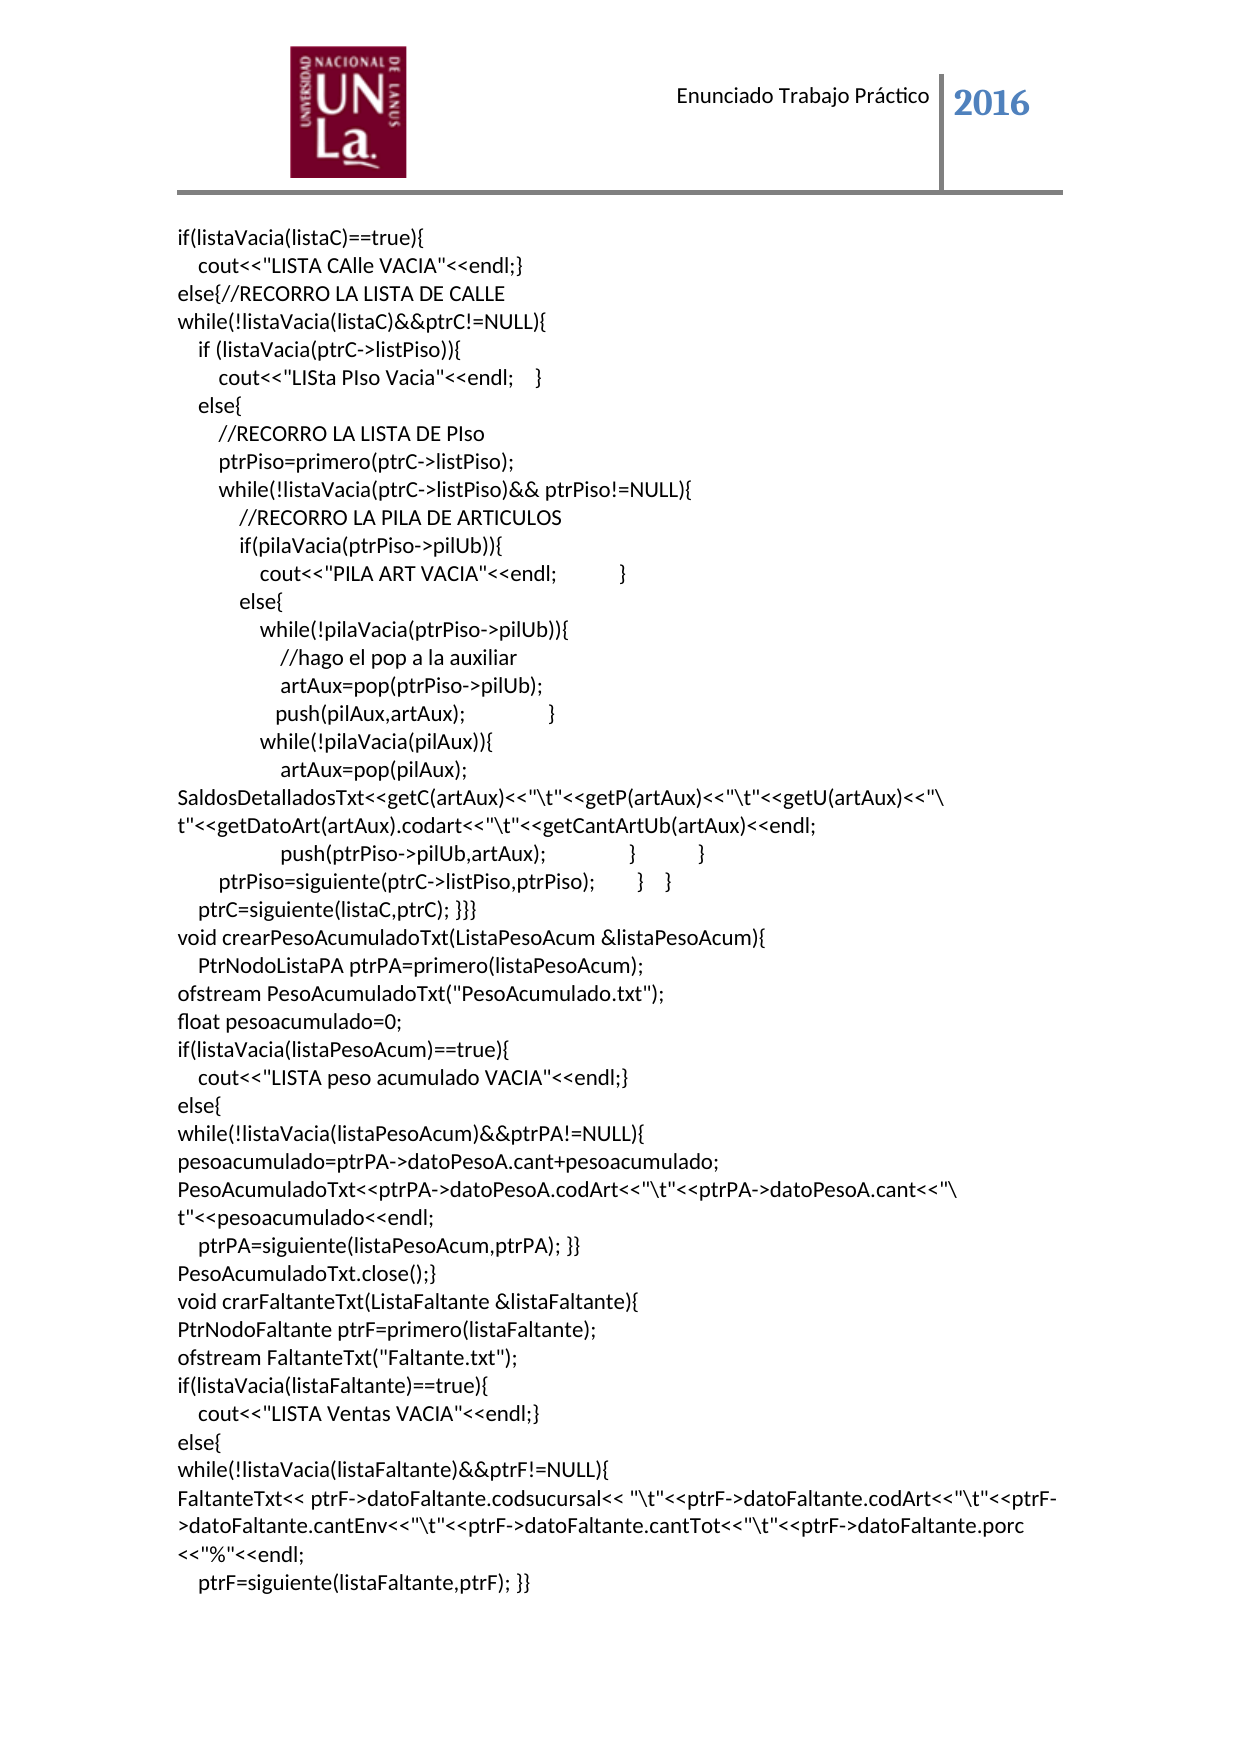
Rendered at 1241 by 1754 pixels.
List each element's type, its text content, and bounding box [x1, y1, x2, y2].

text push(pilAux,artAux); } [177, 699, 1063, 727]
text artAux=pop(ptrPiso->pilUb); [177, 671, 1063, 699]
text PtrNodoFaltante ptrF=primero(listaFaltante); [177, 1316, 1063, 1343]
text ofstream PesoAcumuladoTxt("PesoAcumulado.txt"); [177, 979, 1063, 1007]
text SaldosDetalladosTxt<<getC(artAux)<<"\t"<<getP(artAux)<<"\t"<<getU(artAux)<<"\t"<<getDatoArt(artAux).codart<<"\t"<<getCantArtUb(artAux)<<endl; [177, 783, 1063, 839]
text //hago el pop a la auxiliar [177, 643, 1063, 671]
text void crarFaltanteTxt(ListaFaltante &listaFaltante){ [177, 1287, 1063, 1316]
text else{//RECORRO LA LISTA DE CALLE [177, 279, 1063, 307]
text //RECORRO LA PILA DE ARTICULOS [177, 503, 1063, 531]
text else{ [177, 1091, 1063, 1119]
text while(!listaVacia(listaPesoAcum)&&ptrPA!=NULL){ [177, 1119, 1063, 1147]
text cout<<"LISTA peso acumulado VACIA"<<endl;} [177, 1063, 1063, 1091]
text while(!listaVacia(listaC)&&ptrC!=NULL){ [177, 307, 1063, 335]
text ptrPiso=primero(ptrC->listPiso); [177, 447, 1063, 475]
text while(!pilaVacia(pilAux)){ [177, 727, 1063, 755]
text push(ptrPiso->pilUb,artAux); } } [177, 839, 1063, 867]
text PtrNodoListaPA ptrPA=primero(listaPesoAcum); [177, 951, 1063, 979]
text ptrPA=siguiente(listaPesoAcum,ptrPA); }} [177, 1231, 1063, 1259]
text ofstream FaltanteTxt("Faltante.txt"); [177, 1343, 1063, 1372]
text cout<<"PILA ART VACIA"<<endl; } [177, 559, 1063, 587]
text if (listaVacia(ptrC->listPiso)){ [177, 335, 1063, 363]
text while(!pilaVacia(ptrPiso->pilUb)){ [177, 615, 1063, 643]
text ptrF=siguiente(listaFaltante,ptrF); }} [177, 1568, 1063, 1596]
text void crearPesoAcumuladoTxt(ListaPesoAcum &listaPesoAcum){ [177, 923, 1063, 951]
text cout<<"LISTA Ventas VACIA"<<endl;} [177, 1399, 1063, 1428]
text while(!listaVacia(ptrC->listPiso)&& ptrPiso!=NULL){ [177, 475, 1063, 503]
text if(listaVacia(listaPesoAcum)==true){ [177, 1035, 1063, 1063]
text if(pilaVacia(ptrPiso->pilUb)){ [177, 531, 1063, 559]
text pesoacumulado=ptrPA->datoPesoA.cant+pesoacumulado; [177, 1147, 1063, 1175]
text float pesoacumulado=0; [177, 1007, 1063, 1035]
text ptrC=siguiente(listaC,ptrC); }}} [177, 895, 1063, 923]
text else{ [177, 391, 1063, 419]
text if(listaVacia(listaFaltante)==true){ [177, 1372, 1063, 1399]
text else{ [177, 587, 1063, 615]
text PesoAcumuladoTxt.close();} [177, 1259, 1063, 1287]
text PesoAcumuladoTxt<<ptrPA->datoPesoA.codArt<<"\t"<<ptrPA->datoPesoA.cant<<"\t"<<pesoacumulado<<endl; [177, 1175, 1063, 1231]
text if(listaVacia(listaC)==true){ [177, 223, 1063, 251]
text else{ [177, 1428, 1063, 1456]
picture [289, 45, 407, 178]
text ptrPiso=siguiente(ptrC->listPiso,ptrPiso); } } [177, 867, 1063, 895]
text artAux=pop(pilAux); [177, 755, 1063, 783]
text cout<<"LISta PIso Vacia"<<endl; } [177, 363, 1063, 391]
text //RECORRO LA LISTA DE PIso [177, 419, 1063, 447]
text FaltanteTxt<< ptrF->datoFaltante.codsucursal<< "\t"<<ptrF->datoFaltante.codArt<<"\t"<<ptrF->datoFaltante.cantEnv<<"\t"<<ptrF->datoFaltante.cantTot<<"\t"<<ptrF->datoFaltante.porc <<"%"<<endl; [177, 1484, 1063, 1568]
text cout<<"LISTA CAlle VACIA"<<endl;} [177, 251, 1063, 279]
text while(!listaVacia(listaFaltante)&&ptrF!=NULL){ [177, 1456, 1063, 1484]
